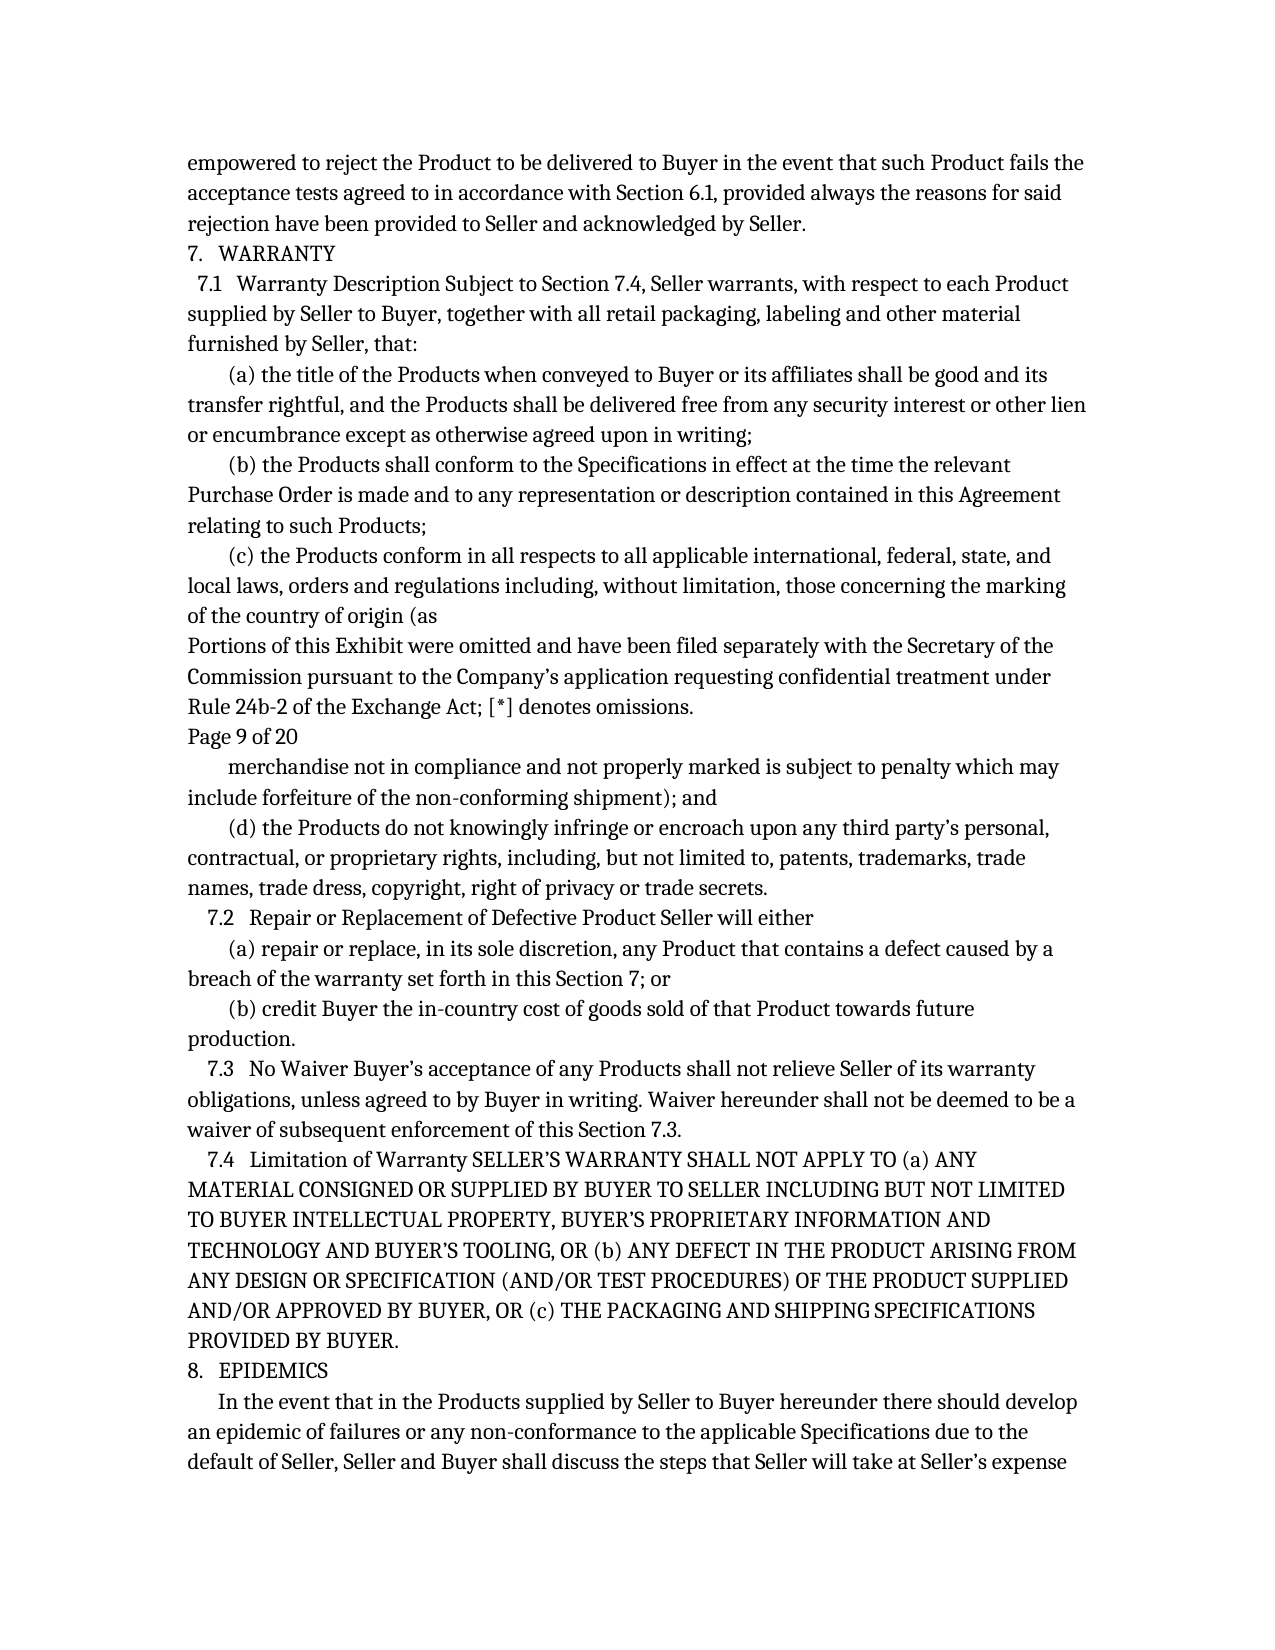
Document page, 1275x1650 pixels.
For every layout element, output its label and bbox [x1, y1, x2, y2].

text [187, 150, 1087, 1475]
